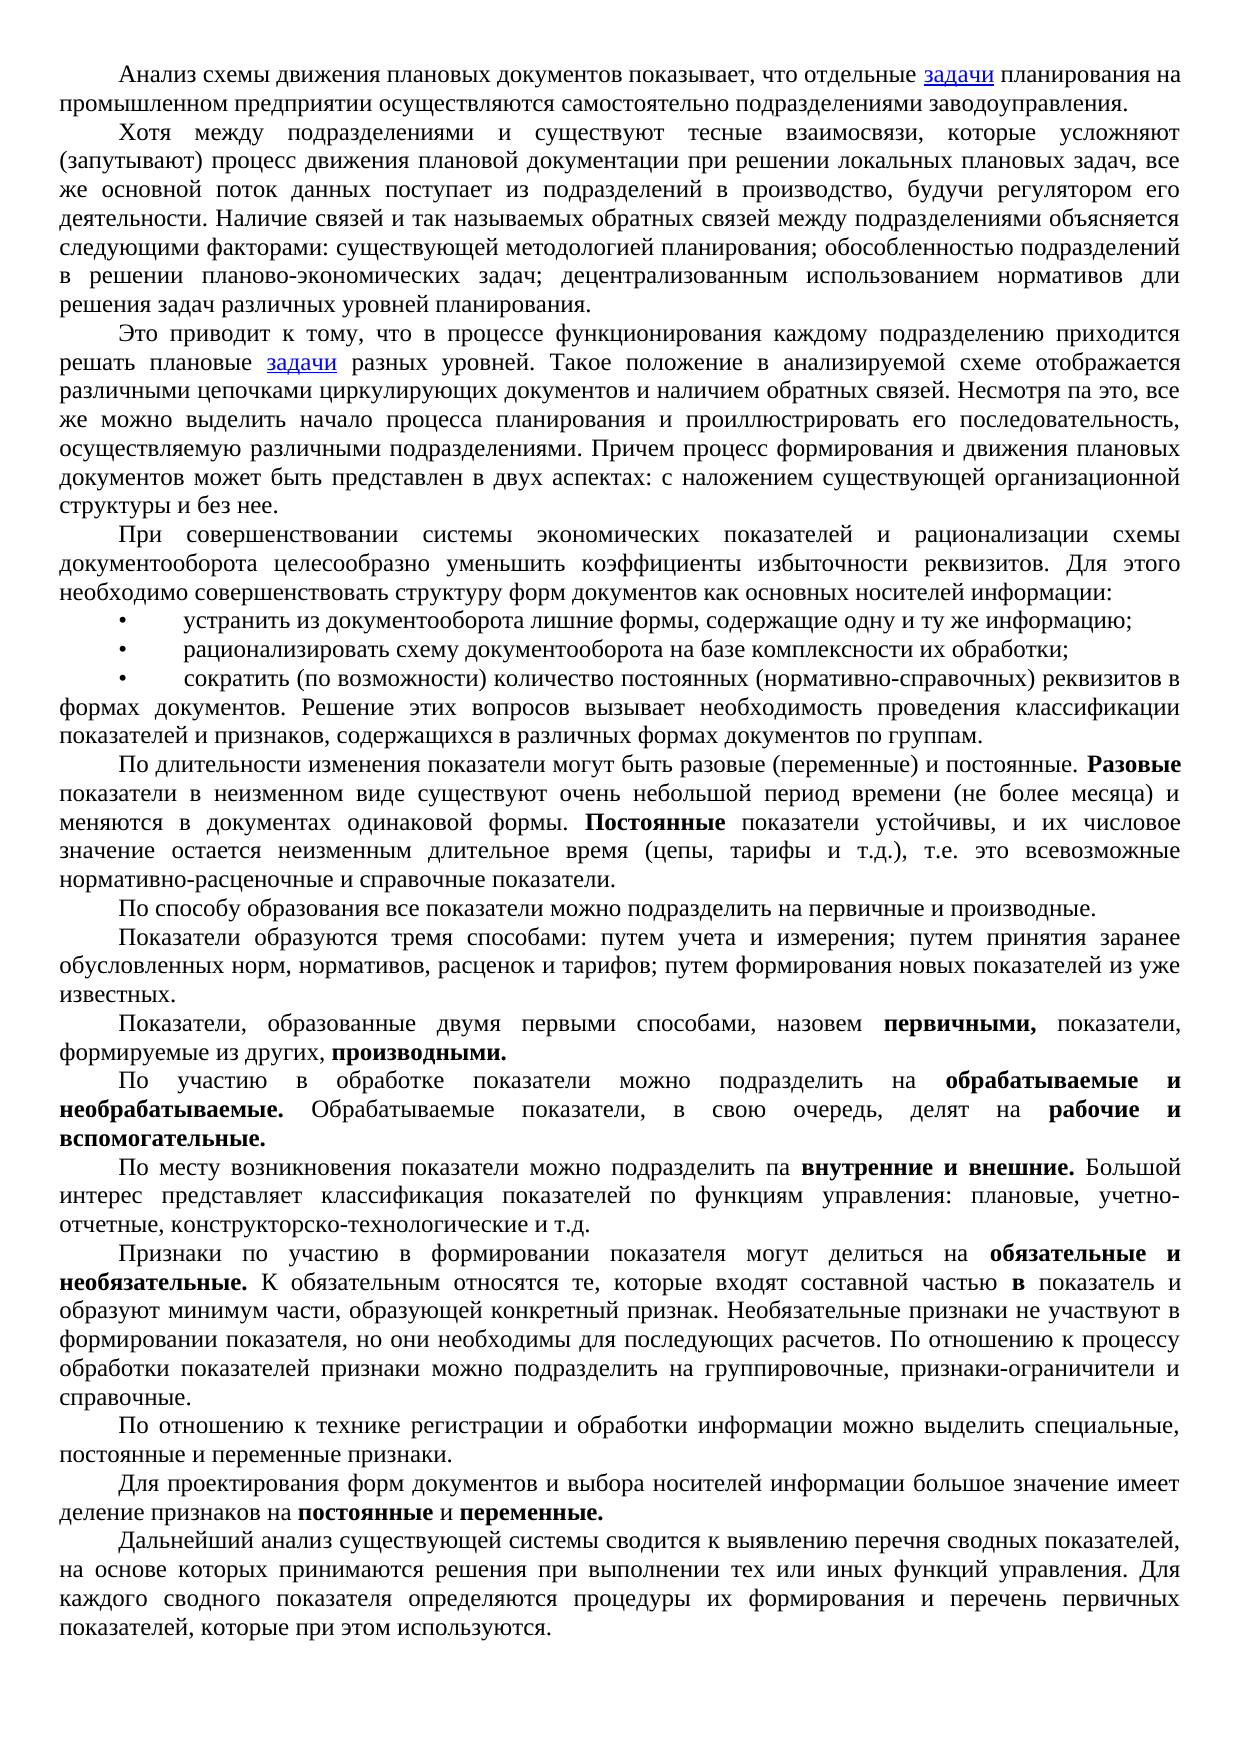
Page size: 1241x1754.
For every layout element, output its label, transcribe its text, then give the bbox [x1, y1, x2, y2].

text Показатели, образованные двумя первыми способами, назовем первичными, показатели, формируемые из других, производными. [59, 1008, 1181, 1065]
text Дальнейший анализ существующей системы сводится к выявлению перечня сводных показателей, на основе которых принимаются решения при выполнении тех или иных функций управления. Для каждого сводного показателя определяются процедуры их формирования и перечень первичных показателей, которые при этом используются. [59, 1525, 1181, 1640]
text Это приводит к тому, что в процессе функционирования каждому подразделению приходится решать плановые задачи разных уровней. Такое положение в анализируемой схеме отображается различными цепочками циркулирующих документов и наличием обратных связей. Несмотря па это, все же можно выделить начало процесса планирования и проиллюстрировать его последовательность, осуществляемую различными подразделениями. Причем процесс формирования и движения плановых документов может быть представлен в двух аспектах: с наложением существующей организационной структуры и без нее. [59, 318, 1181, 519]
text По способу образования все показатели можно подразделить на первичные и производные. [59, 893, 1181, 922]
text • устранить из документооборота лишние формы, содержащие одну и ту же информацию; [59, 605, 1181, 634]
text Показатели образуются тремя способами: путем учета и измерения; путем принятия заранее обусловленных норм, нормативов, расценок и тарифов; путем формирования новых показателей из уже известных. [59, 922, 1181, 1008]
text Хотя между подразделениями и существуют тесные взаимосвязи, которые усложняют (запутывают) процесс движения плановой документации при решении локальных плановых задач, все же основной поток данных поступает из подразделений в производство, будучи регулятором его деятельности. Наличие связей и так называемых обратных связей между подразделениями объясняется следующими факторами: существующей методологией планирования; обособленностью подразделений в решении планово-экономических задач; децентрализованным использованием нормативов дли решения задач различных уровней планирования. [59, 117, 1181, 318]
text • сократить (по возможности) количество постоянных (нормативно-справочных) реквизитов в формах документов. Решение этих вопросов вызывает необходимость проведения классификации показателей и признаков, содержащихся в различных формах документов по группам. [59, 663, 1181, 749]
text Признаки по участию в формировании показателя могут делиться на обязательные и необязательные. К обязательным относятся те, которые входят составной частью в показатель и образуют минимум части, образующей конкретный признак. Необязательные признаки не участвуют в формировании показателя, но они необходимы для последующих расчетов. По отношению к процессу обработки показателей признаки можно подразделить на группировочные, признаки-ограничители и справочные. [59, 1238, 1181, 1410]
text По месту возникновения показатели можно подразделить па внутренние и внешние. Большой интерес представляет классификация показателей по функциям управления: плановые, учетно-отчетные, конструкторско-технологические и т.д. [59, 1152, 1181, 1238]
text • рационализировать схему документооборота на базе комплексности их обработки; [59, 634, 1181, 663]
text При совершенствовании системы экономических показателей и рационализации схемы документооборота целесообразно уменьшить коэффициенты избыточности реквизитов. Для этого необходимо совершенствовать структуру форм документов как основных носителей информации: [59, 519, 1181, 605]
text Для проектирования форм документов и выбора носителей информации большое значение имеет деление признаков на постоянные и переменные. [59, 1468, 1181, 1525]
text По участию в обработке показатели можно подразделить на обрабатываемые и необрабатываемые. Обрабатываемые показатели, в свою очередь, делят на рабочие и вспомогательные. [59, 1065, 1181, 1152]
text По длительности изменения показатели могут быть разовые (переменные) и постоянные. Разовые показатели в неизменном виде существуют очень небольшой период времени (не более месяца) и меняются в документах одинаковой формы. Постоянные показатели устойчивы, и их числовое значение остается неизменным длительное время (цепы, тарифы и т.д.), т.е. это всевозможные нормативно-расценочные и справочные показатели. [59, 749, 1181, 893]
text Анализ схемы движения плановых документов показывает, что отдельные задачи планирования на промышленном предприятии осуществляются самостоятельно подразделениями заводоуправления. [59, 59, 1181, 117]
text По отношению к технике регистрации и обработки информации можно выделить специальные, постоянные и переменные признаки. [59, 1410, 1181, 1468]
